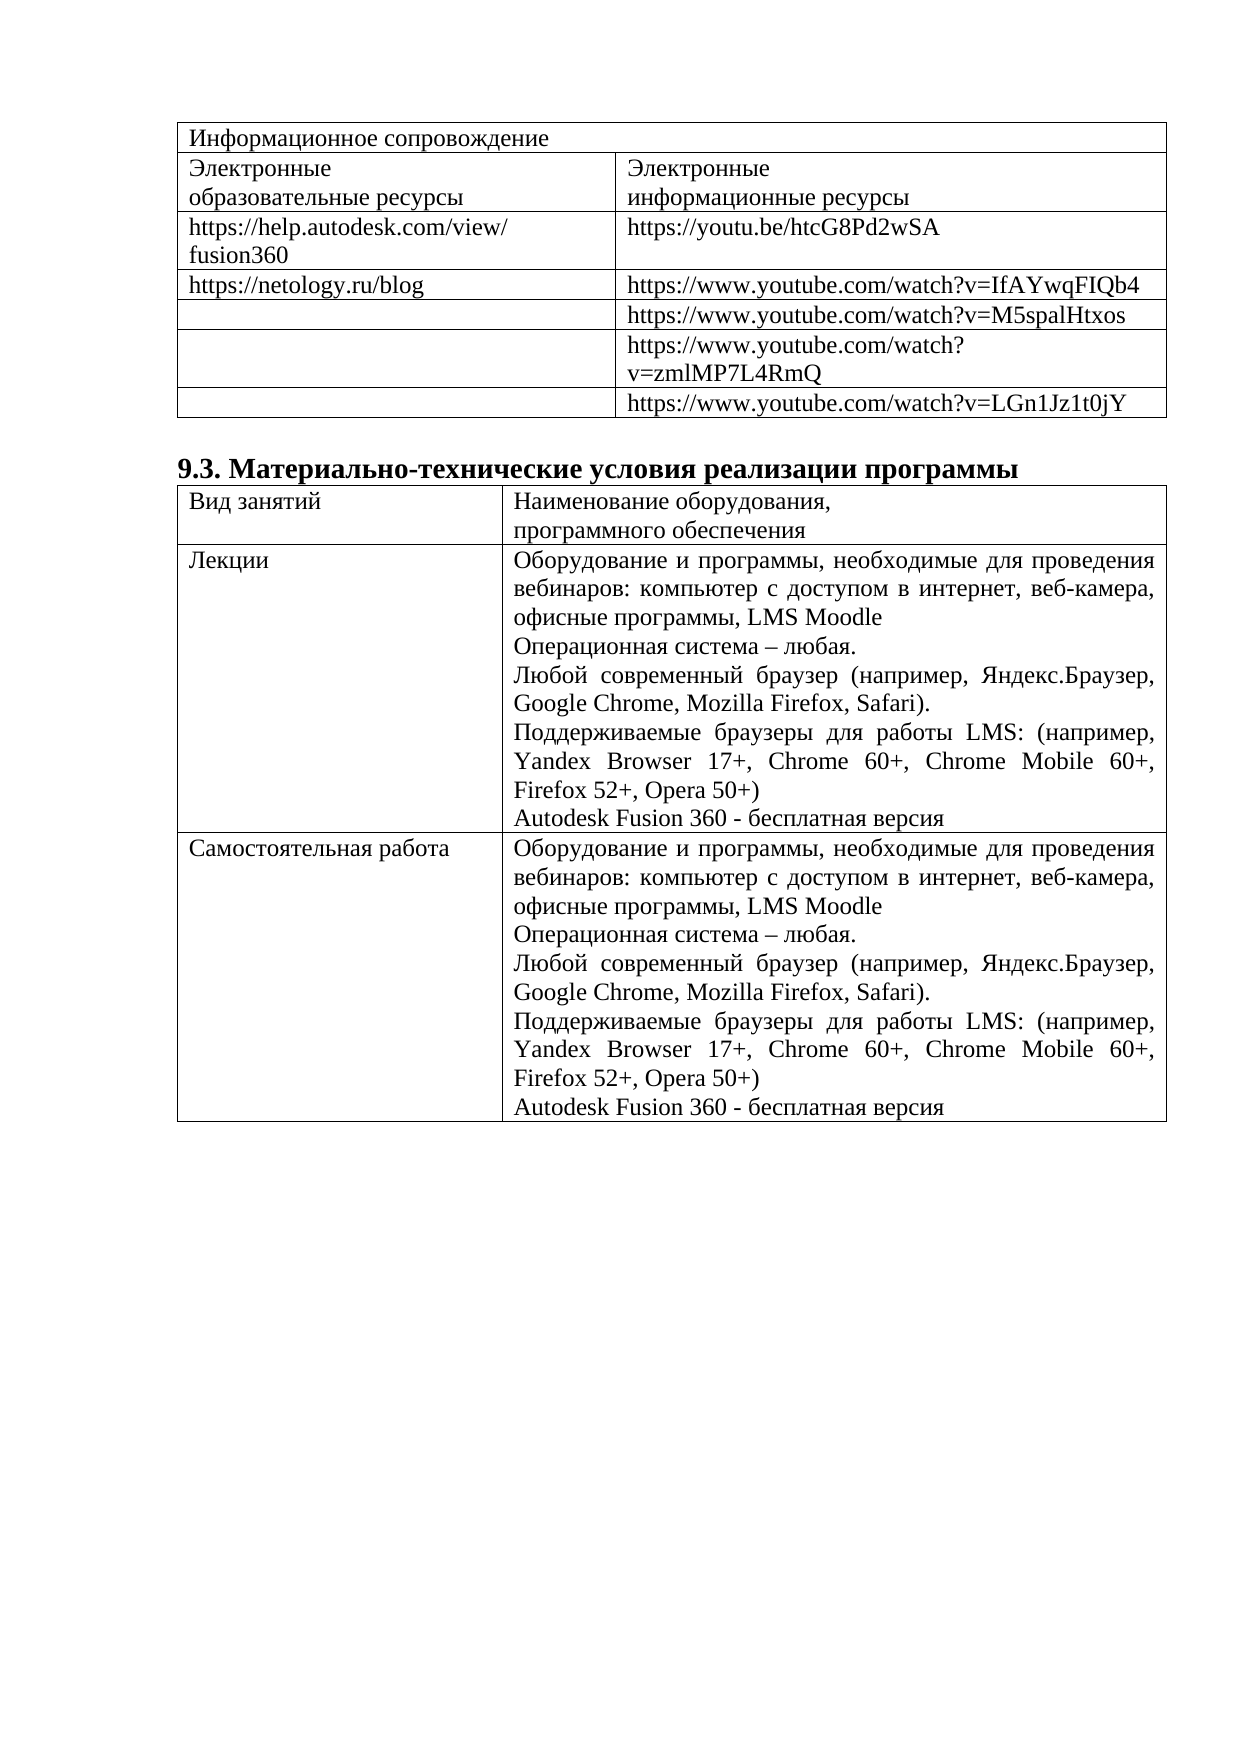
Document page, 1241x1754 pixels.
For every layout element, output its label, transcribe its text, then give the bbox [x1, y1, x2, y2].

table_header Информационное сопровождение [178, 123, 1166, 152]
table_cell https://netology.ru/blog [178, 270, 615, 299]
table_header Наименование оборудования, программного обеспечения [503, 486, 1166, 544]
table_cell [178, 300, 615, 329]
table_cell Лекции [178, 545, 502, 832]
table_cell https://youtu.be/htcG8Pd2wSA [616, 212, 1166, 269]
table_cell https://www.youtube.com/watch?v=zmlMP7L4RmQ [616, 330, 1166, 387]
table_cell Оборудование и программы, необходимые для проведения вебинаров: компьютер c доступом в интернет, веб-камера, офисные программы, LMS Moodle Операционная система – любая. Любой современный браузер (например, Яндекс.Браузер, Google Chrome, Mozilla Firefox, Safari). Поддерживаемые браузеры для работы LMS: (например, Yandex Browser 17+, Chrome 60+, Chrome Mobile 60+, Firefox 52+, Opera 50+) Autodesk Fusion 360 - бесплатная версия [503, 545, 1166, 832]
table_header Вид занятий [178, 486, 502, 544]
table_cell https://help.autodesk.com/view/fusion360 [178, 212, 615, 269]
table_cell https://www.youtube.com/watch?v=M5spalHtxos [616, 300, 1166, 329]
table_cell [178, 330, 615, 387]
table_cell https://www.youtube.com/watch?v=IfAYwqFIQb4 [616, 270, 1166, 299]
table_cell Электронные образовательные ресурсы [178, 153, 615, 211]
table_cell Самостоятельная работа [178, 833, 502, 1121]
text 9.3. Материально-технические условия реализации программы [177, 452, 1167, 485]
table_cell [178, 388, 615, 417]
table_cell Электронные информационные ресурсы [616, 153, 1166, 211]
table_cell https://www.youtube.com/watch?v=LGn1Jz1t0jY [616, 388, 1166, 417]
table_cell Оборудование и программы, необходимые для проведения вебинаров: компьютер c доступом в интернет, веб-камера, офисные программы, LMS Moodle Операционная система – любая. Любой современный браузер (например, Яндекс.Браузер, Google Chrome, Mozilla Firefox, Safari). Поддерживаемые браузеры для работы LMS: (например, Yandex Browser 17+, Chrome 60+, Chrome Mobile 60+, Firefox 52+, Opera 50+) Autodesk Fusion 360 - бесплатная версия [503, 833, 1166, 1121]
